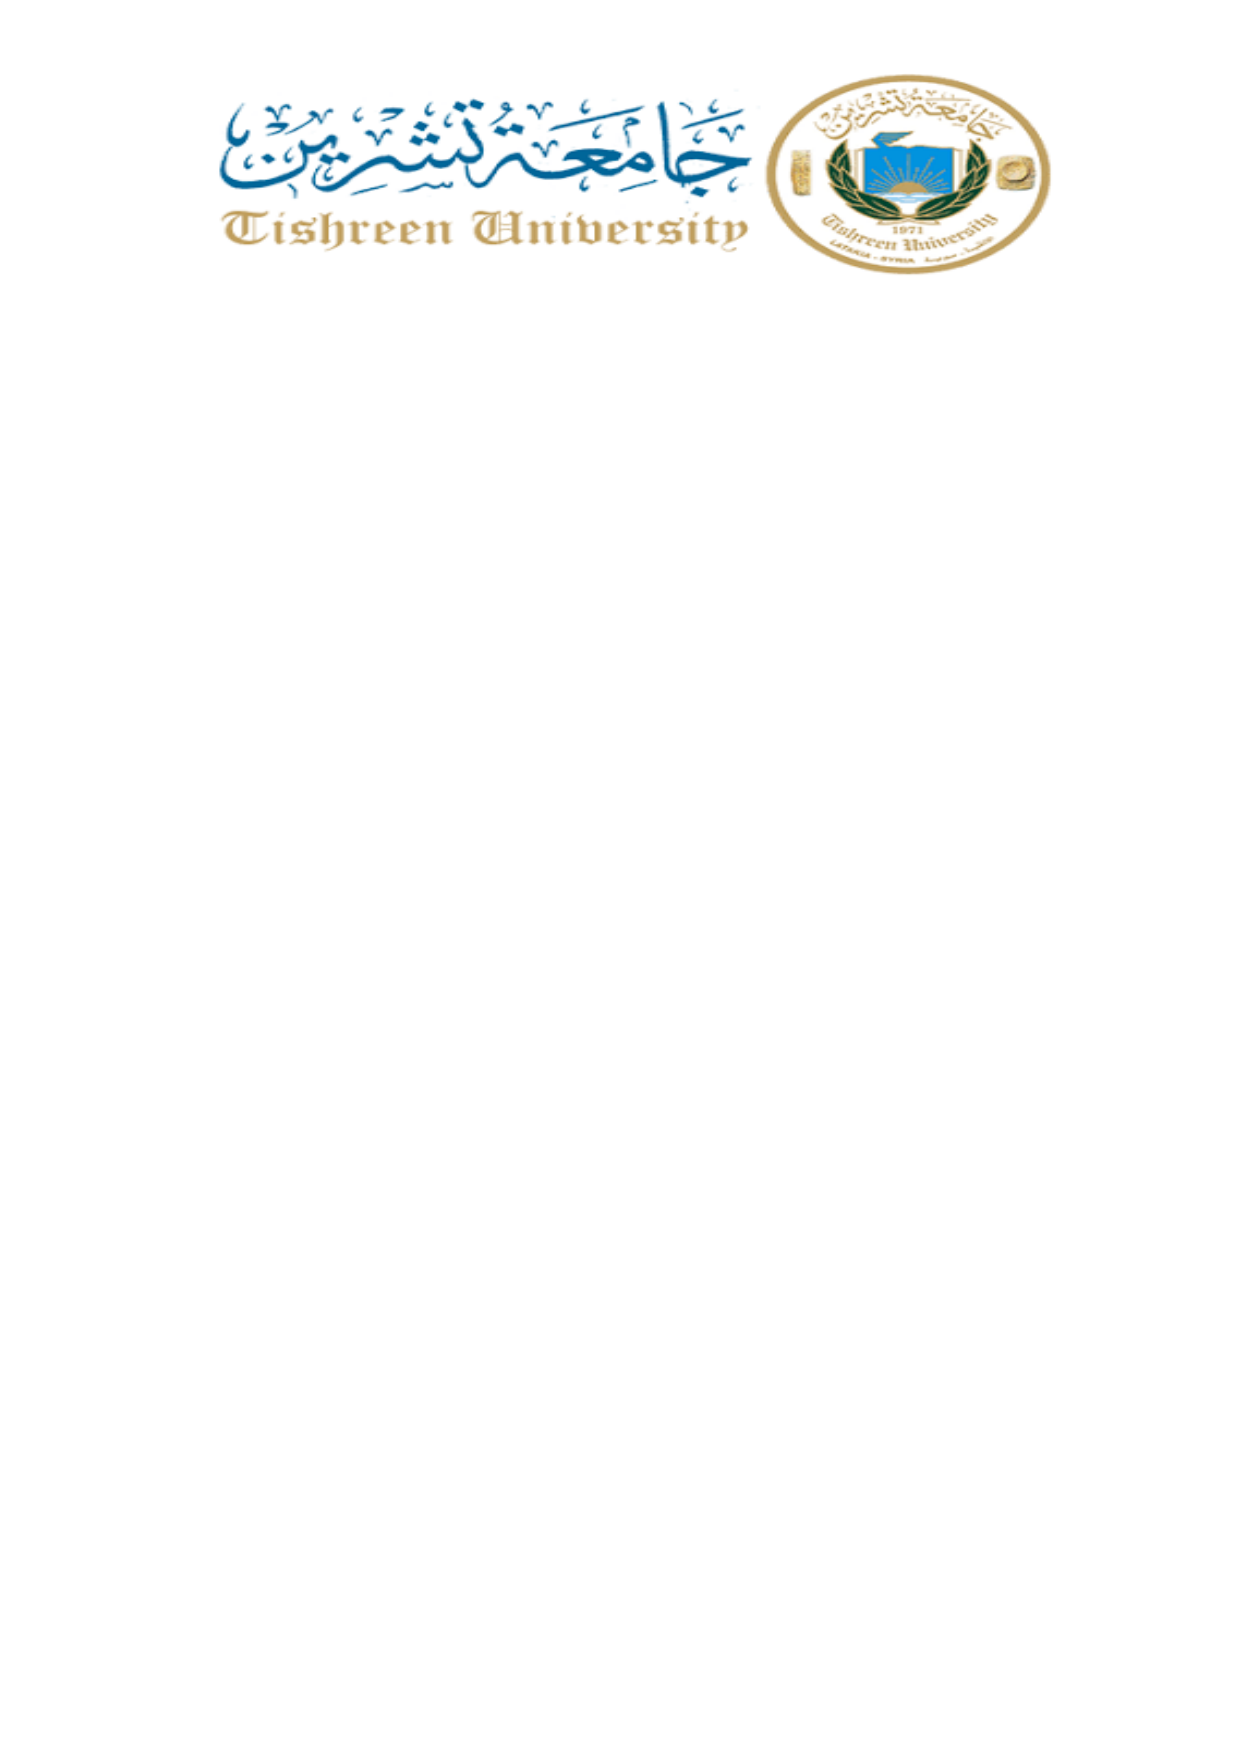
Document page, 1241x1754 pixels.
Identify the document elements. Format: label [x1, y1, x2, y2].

picture [205, 73, 1053, 276]
